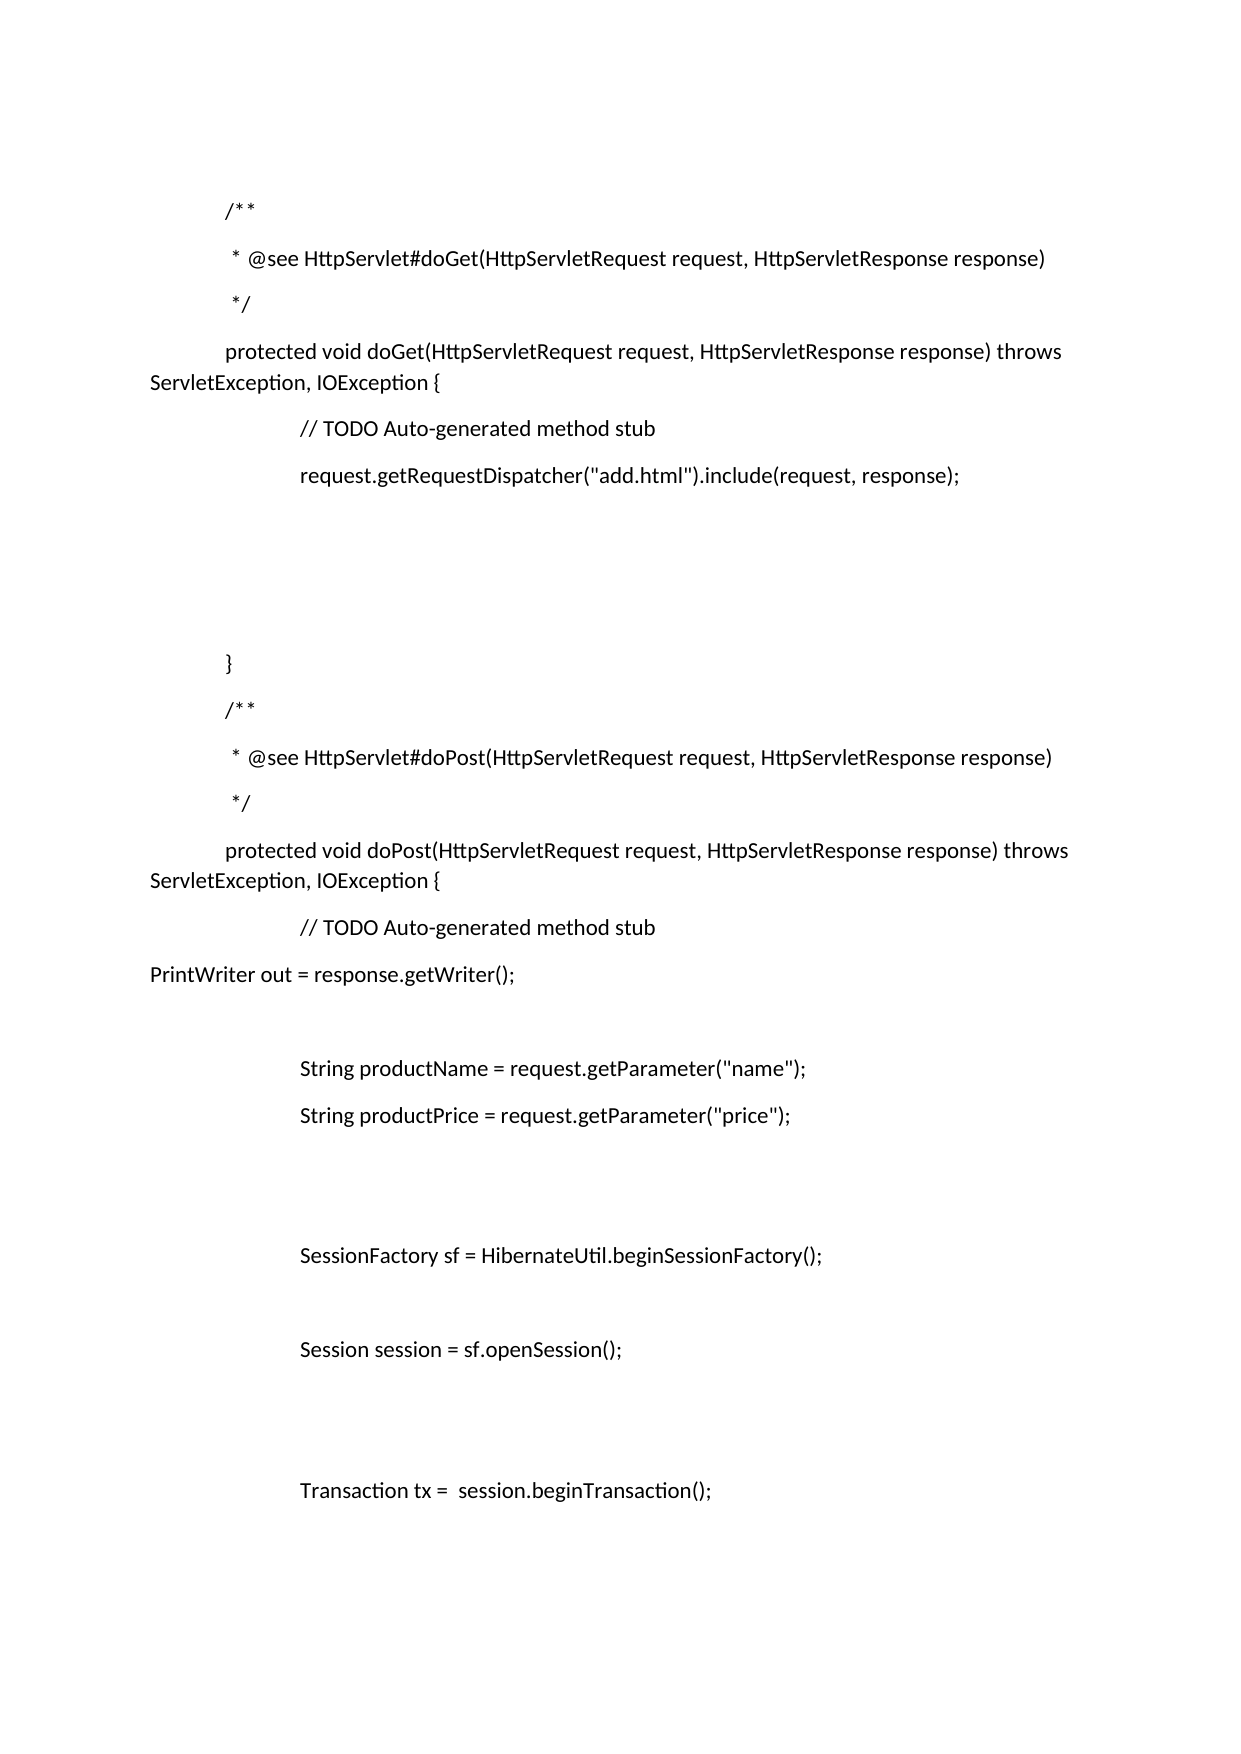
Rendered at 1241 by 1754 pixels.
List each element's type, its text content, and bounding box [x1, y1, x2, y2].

text */ [150, 789, 1090, 818]
text Session session = sf.openSession(); [150, 1335, 1090, 1363]
text protected void doGet(HttpServletRequest request, HttpServletResponse response) throws ServletException, IOException { [150, 337, 1090, 396]
text PrintWriter out = response.getWriter(); [150, 960, 1090, 988]
text protected void doPost(HttpServletRequest request, HttpServletResponse response) throws ServletException, IOException { [150, 836, 1090, 895]
text // TODO Auto-generated method stub [150, 913, 1090, 942]
text /** [150, 696, 1090, 724]
text // TODO Auto-generated method stub [150, 414, 1090, 443]
text SessionFactory sf = HibernateUtil.beginSessionFactory(); [150, 1242, 1090, 1270]
text request.getRequestDispatcher("add.html").include(request, response); [150, 461, 1090, 489]
text * @see HttpServlet#doGet(HttpServletRequest request, HttpServletResponse response) [150, 244, 1090, 272]
text String productName = request.getParameter("name"); [150, 1054, 1090, 1082]
text } [150, 649, 1090, 677]
text * @see HttpServlet#doPost(HttpServletRequest request, HttpServletResponse response) [150, 743, 1090, 771]
text String productPrice = request.getParameter("price"); [150, 1101, 1090, 1129]
text /** [150, 197, 1090, 225]
text Transaction tx = session.beginTransaction(); [150, 1476, 1090, 1504]
text */ [150, 291, 1090, 319]
